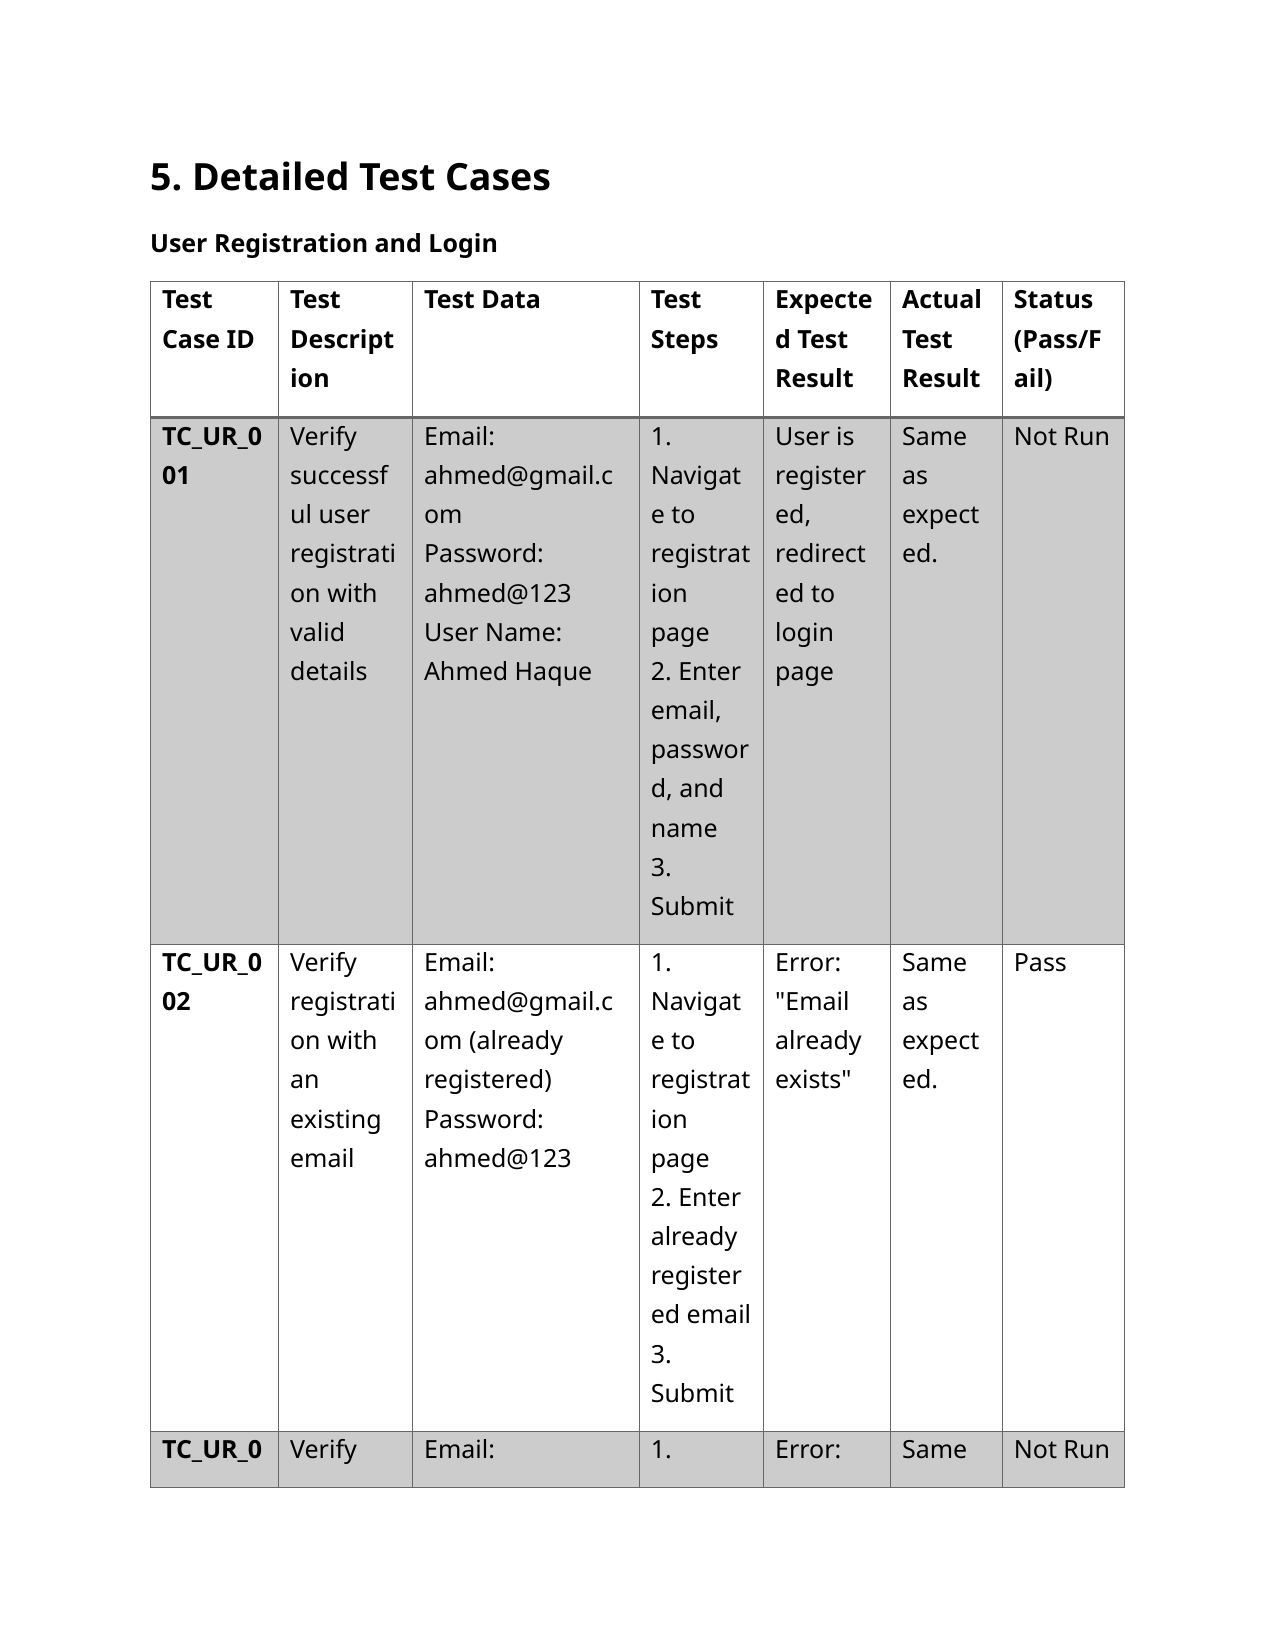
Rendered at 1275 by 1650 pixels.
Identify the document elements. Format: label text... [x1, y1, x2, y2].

table_cell TC_UR_002 [151, 945, 278, 1431]
table_cell 1. Navigate to registration page 2. Enter already registered email 3. Submit [640, 945, 763, 1431]
table_cell Not Run [1003, 419, 1124, 944]
table_header Test Case ID [151, 282, 278, 416]
table_cell Same as expected. [891, 419, 1002, 944]
table_cell Email: ahmed@gmail.com Password: ahmed@123 User Name: Ahmed Haque [413, 419, 639, 944]
text 5. Detailed Test Cases [150, 150, 1125, 201]
table_cell Same as expected. [891, 1432, 1002, 1487]
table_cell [640, 1432, 763, 1487]
table_cell Pass [1003, 945, 1124, 1431]
table_cell TC_UR_001 [151, 419, 278, 944]
table_header Actual Test Result [891, 282, 1002, 416]
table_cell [764, 1432, 890, 1487]
table_header Test Description [279, 282, 412, 416]
table_cell Verify successful user registration with valid details [279, 419, 412, 944]
table_header Expected Test Result [764, 282, 890, 416]
table_header Test Steps [640, 282, 763, 416]
table_cell Email: ahmed@gmail.com (already registered) Password: ahmed@123 [413, 945, 639, 1431]
table_header Status (Pass/Fail) [1003, 282, 1124, 416]
table_cell Error: "Email already exists" [764, 945, 890, 1431]
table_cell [413, 1432, 639, 1487]
table_cell 1. Navigate to registration page 2. Enter email, password, and name 3. Submit [640, 419, 763, 944]
table_cell Same as expected. [891, 945, 1002, 1431]
table_header Test Data [413, 282, 639, 416]
table_cell Not Run [1003, 1432, 1124, 1487]
table_cell User is registered, redirected to login page [764, 419, 890, 944]
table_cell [279, 1432, 412, 1487]
table_cell Verify registration with an existing email [279, 945, 412, 1431]
text User Registration and Login [150, 225, 1125, 259]
table_cell TC_UR_003 [151, 1432, 278, 1487]
